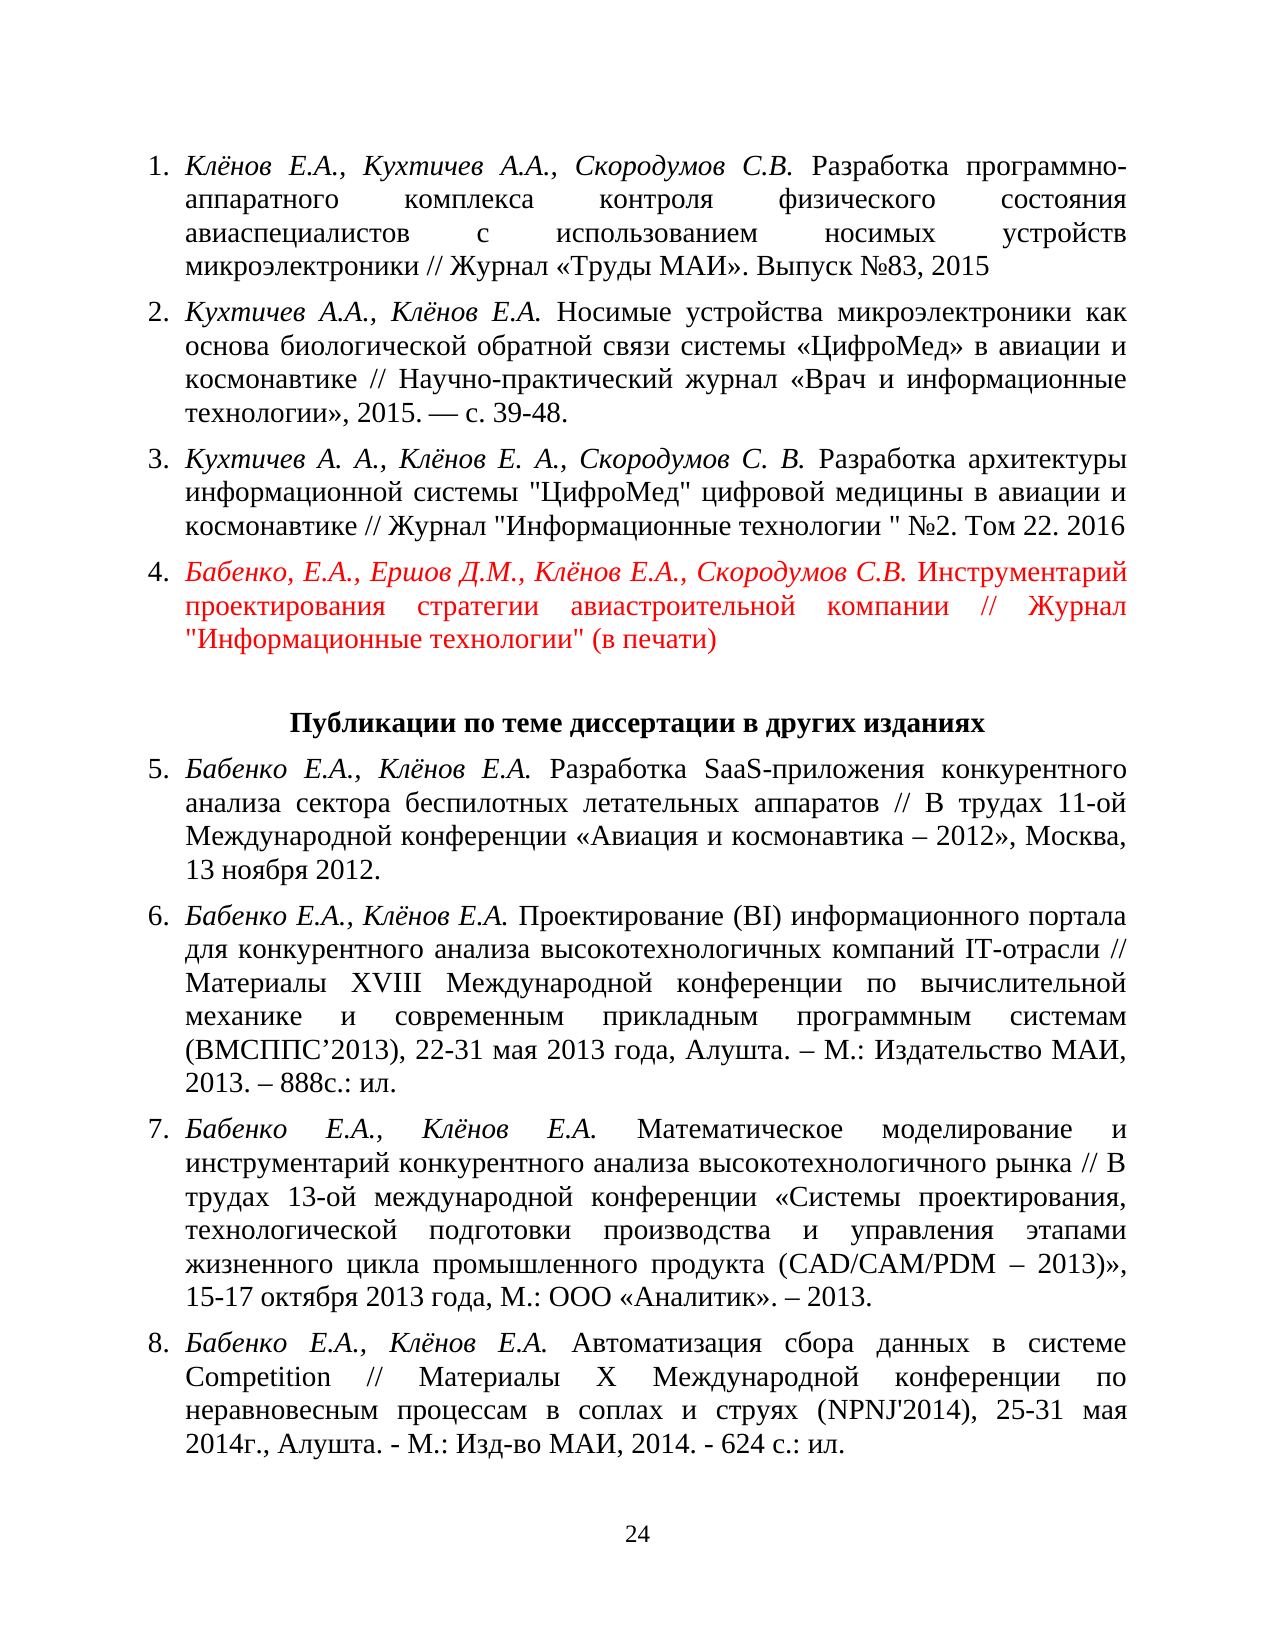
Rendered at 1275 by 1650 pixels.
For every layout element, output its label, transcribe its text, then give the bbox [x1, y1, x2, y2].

list Бабенко, Е.А., Ершов Д.М., Клёнов Е.А., Скородумов С.В. Инструментарий проектирования стратегии авиастроительной компании // Журнал "Информационные технологии" (в печати) [148, 554, 1127, 655]
text Публикации по теме диссертации в других изданиях [148, 705, 1127, 739]
list Бабенко Е.А., Клёнов Е.А. Автоматизация сбора данных в системе Competition // Материалы Х Международной конференции по неравновесным процессам в соплах и струях (NPNJ'2014), 25-31 мая 2014г., Алушта. - М.: Изд-во МАИ, 2014. - 624 с.: ил. [148, 1325, 1127, 1459]
list Кухтичев А. А., Клёнов Е. А., Скородумов С. В. Разработка архитектуры информационной системы "ЦифроМед" цифровой медицины в авиации и космонавтике // Журнал "Информационные технологии " №2. Том 22. 2016 [148, 441, 1127, 542]
list Бабенко Е.А., Клёнов Е.А. Математическое моделирование и инструментарий конкурентного анализа высокотехнологичного рынка // В трудах 13-ой международной конференции «Системы проектирования, технологической подготовки производства и управления этапами жизненного цикла промышленного продукта (CAD/CAM/PDM – 2013)», 15-17 октября 2013 года, М.: ООО «Аналитик». – 2013. [148, 1112, 1127, 1313]
list Кухтичев А.А., Клёнов Е.А. Носимые устройства микроэлектроники как основа биологической обратной связи системы «ЦифроМед» в авиации и космонавтике // Научно-практический журнал «Врач и информационные технологии», 2015. — с. 39-48. [148, 294, 1127, 428]
list Бабенко Е.А., Клёнов Е.А. Разработка SaaS-приложения конкурентного анализа сектора беспилотных летательных аппаратов // В трудах 11-ой Международной конференции «Авиация и космонавтика – 2012», Москва, 13 ноября 2012. [148, 751, 1127, 885]
list Бабенко Е.А., Клёнов Е.А. Проектирование (BI) информационного портала для конкурентного анализа высокотехнологичных компаний IT-отрасли // Материалы XVIII Международной конференции по вычислительной механике и современным прикладным программным системам (ВМСППС’2013), 22-31 мая 2013 года, Алушта. – М.: Издательство МАИ, 2013. – 888с.: ил. [148, 898, 1127, 1099]
list Клёнов Е.А., Кухтичев А.А., Скородумов С.В. Разработка программно-аппаратного комплекса контроля физического состояния авиаспециалистов с использованием носимых устройств микроэлектроники // Журнал «Труды МАИ». Выпуск №83, 2015 [148, 148, 1127, 282]
